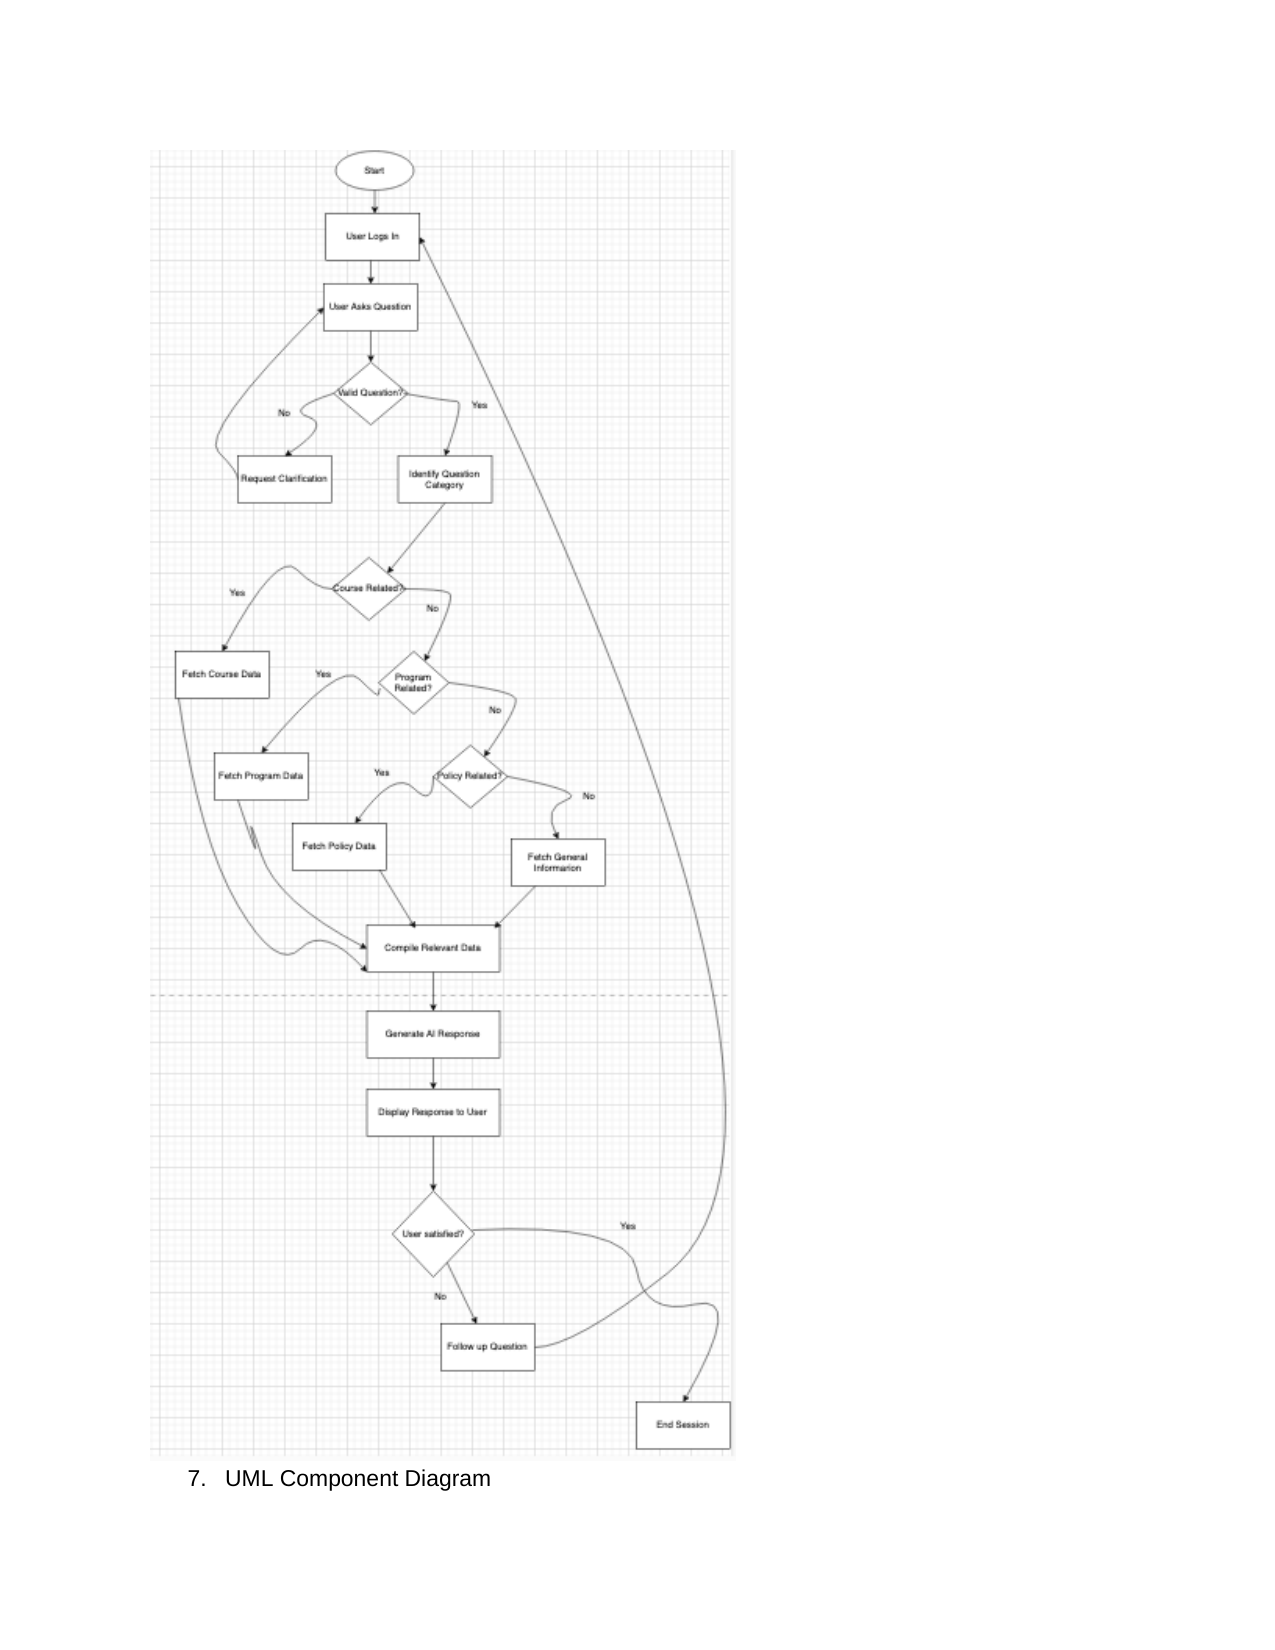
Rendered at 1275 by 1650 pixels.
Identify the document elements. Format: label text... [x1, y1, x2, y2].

list UML Component Diagram [187, 1465, 1125, 1491]
picture [150, 150, 736, 1461]
